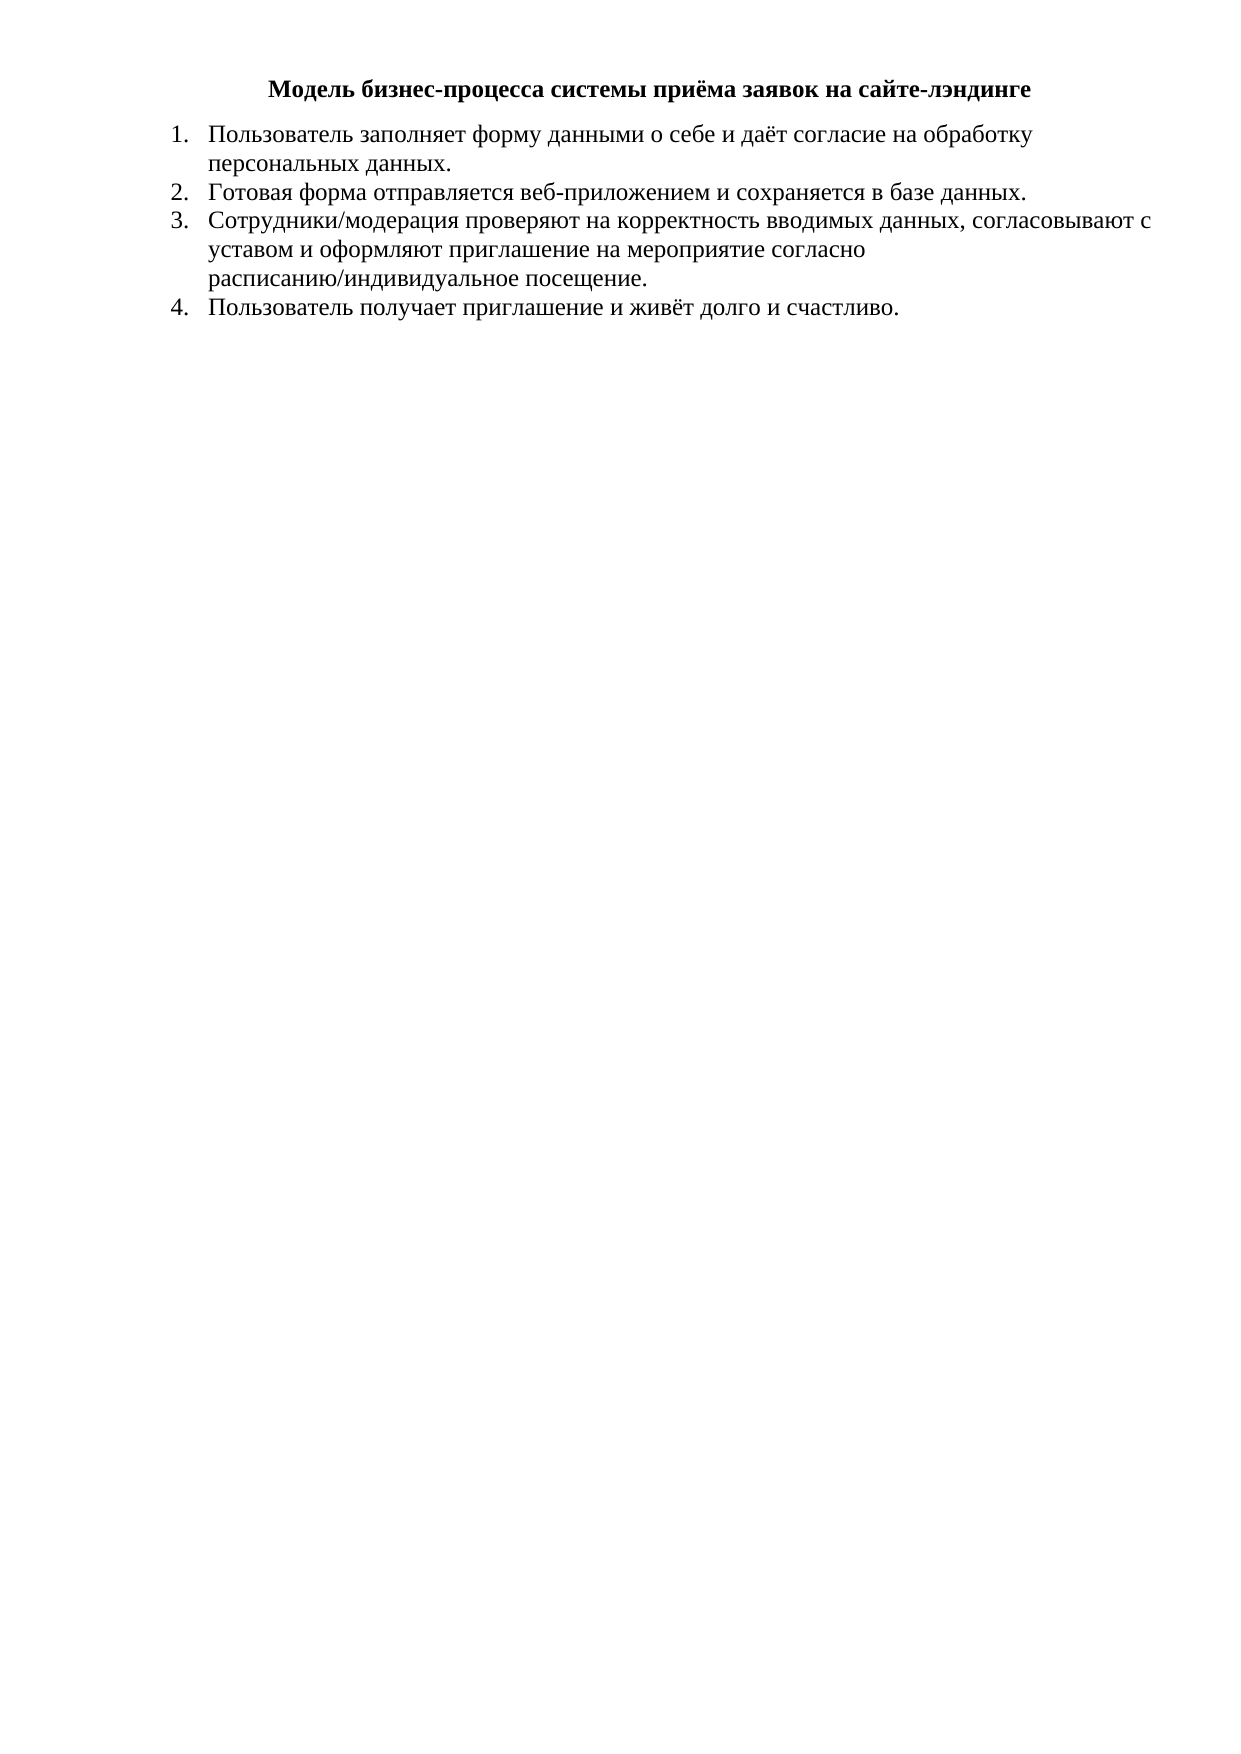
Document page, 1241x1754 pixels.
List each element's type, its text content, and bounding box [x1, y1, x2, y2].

list Пользователь получает приглашение и живёт долго и счастливо. [170, 292, 1166, 321]
list Сотрудники/модерация проверяют на корректность вводимых данных, согласовывают с уставом и оформляют приглашение на мероприятие согласно расписанию/индивидуальное посещение. [170, 206, 1166, 292]
list Пользователь заполняет форму данными о себе и даёт согласие на обработку персональных данных. [170, 119, 1166, 177]
text Модель бизнес-процесса системы приёма заявок на сайте-лэндинге [74, 74, 1166, 103]
list Готовая форма отправляется веб-приложением и сохраняется в базе данных. [170, 177, 1166, 206]
